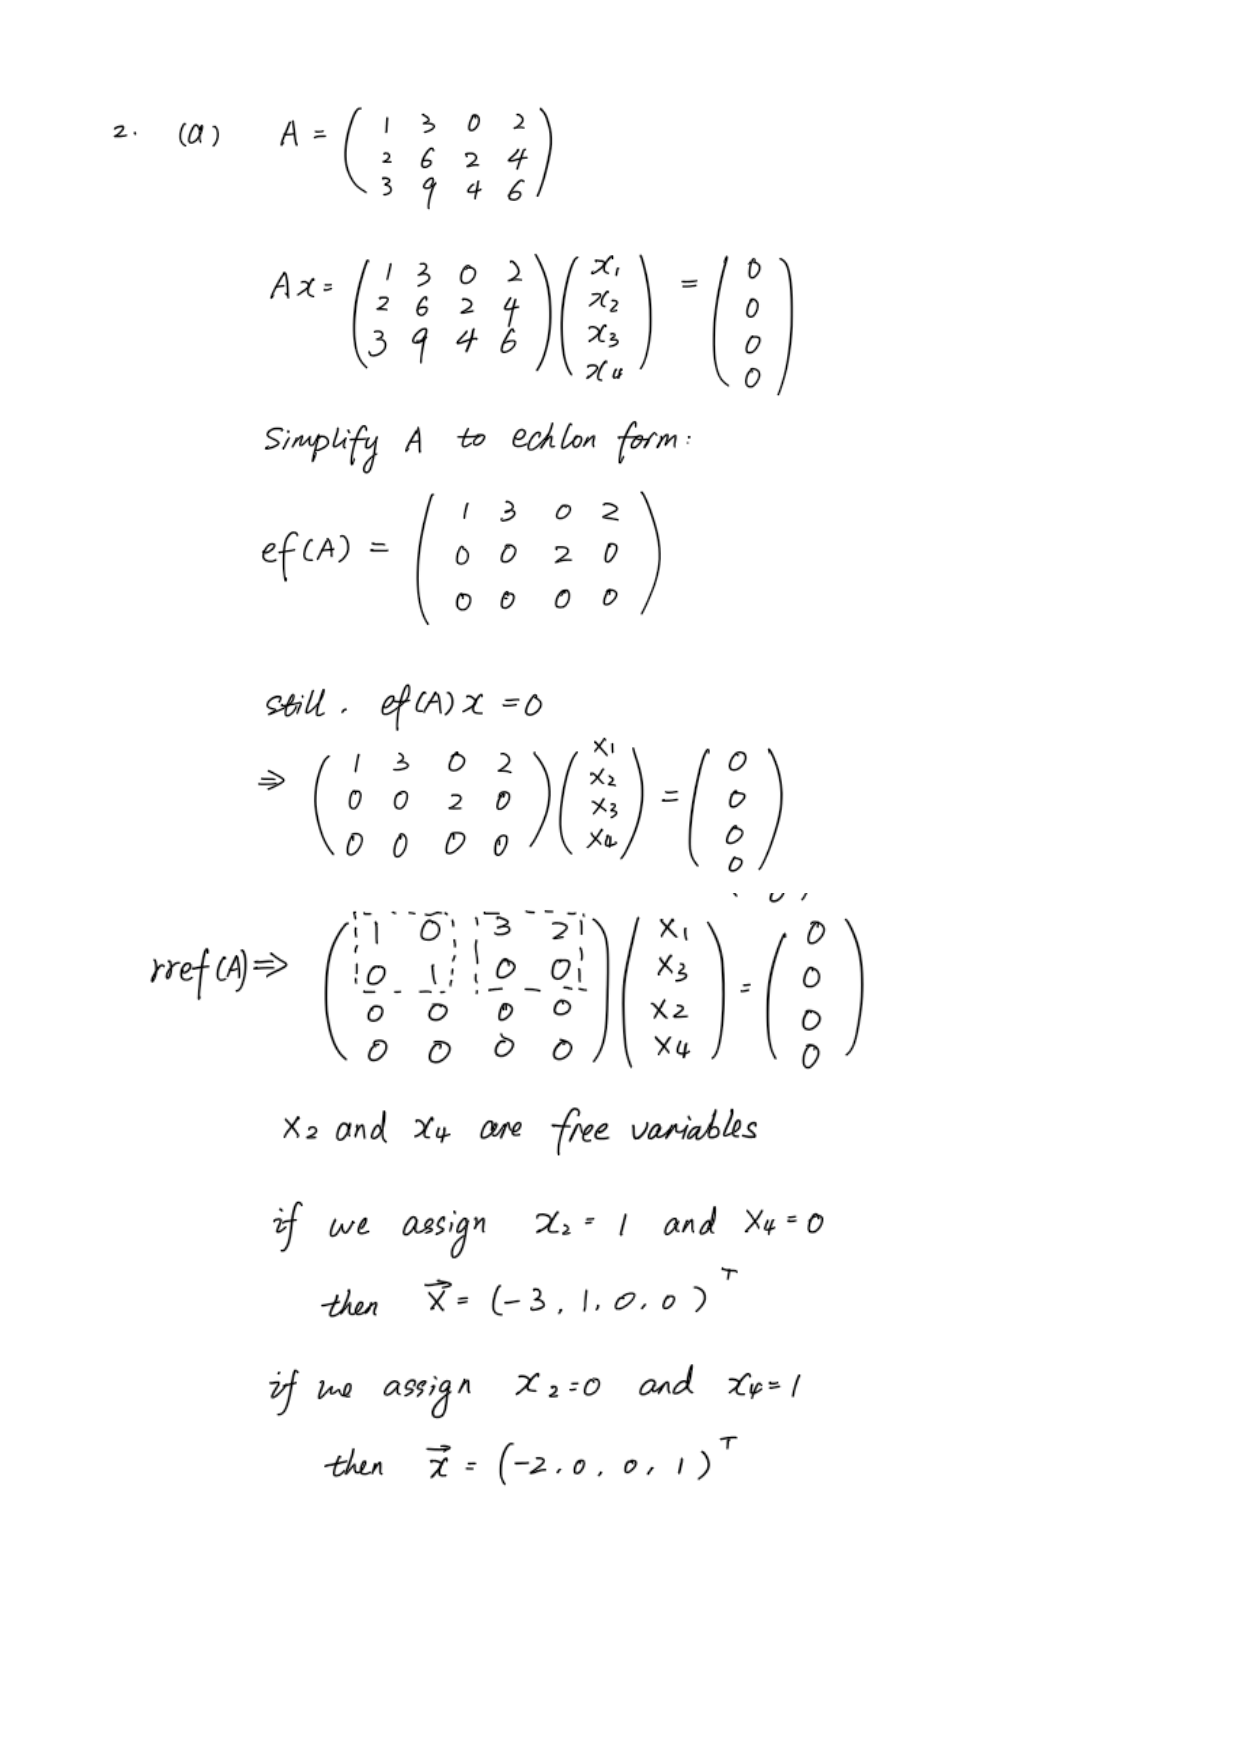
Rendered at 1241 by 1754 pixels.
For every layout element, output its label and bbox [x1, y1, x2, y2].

picture [75, 80, 941, 878]
picture [75, 893, 941, 1534]
